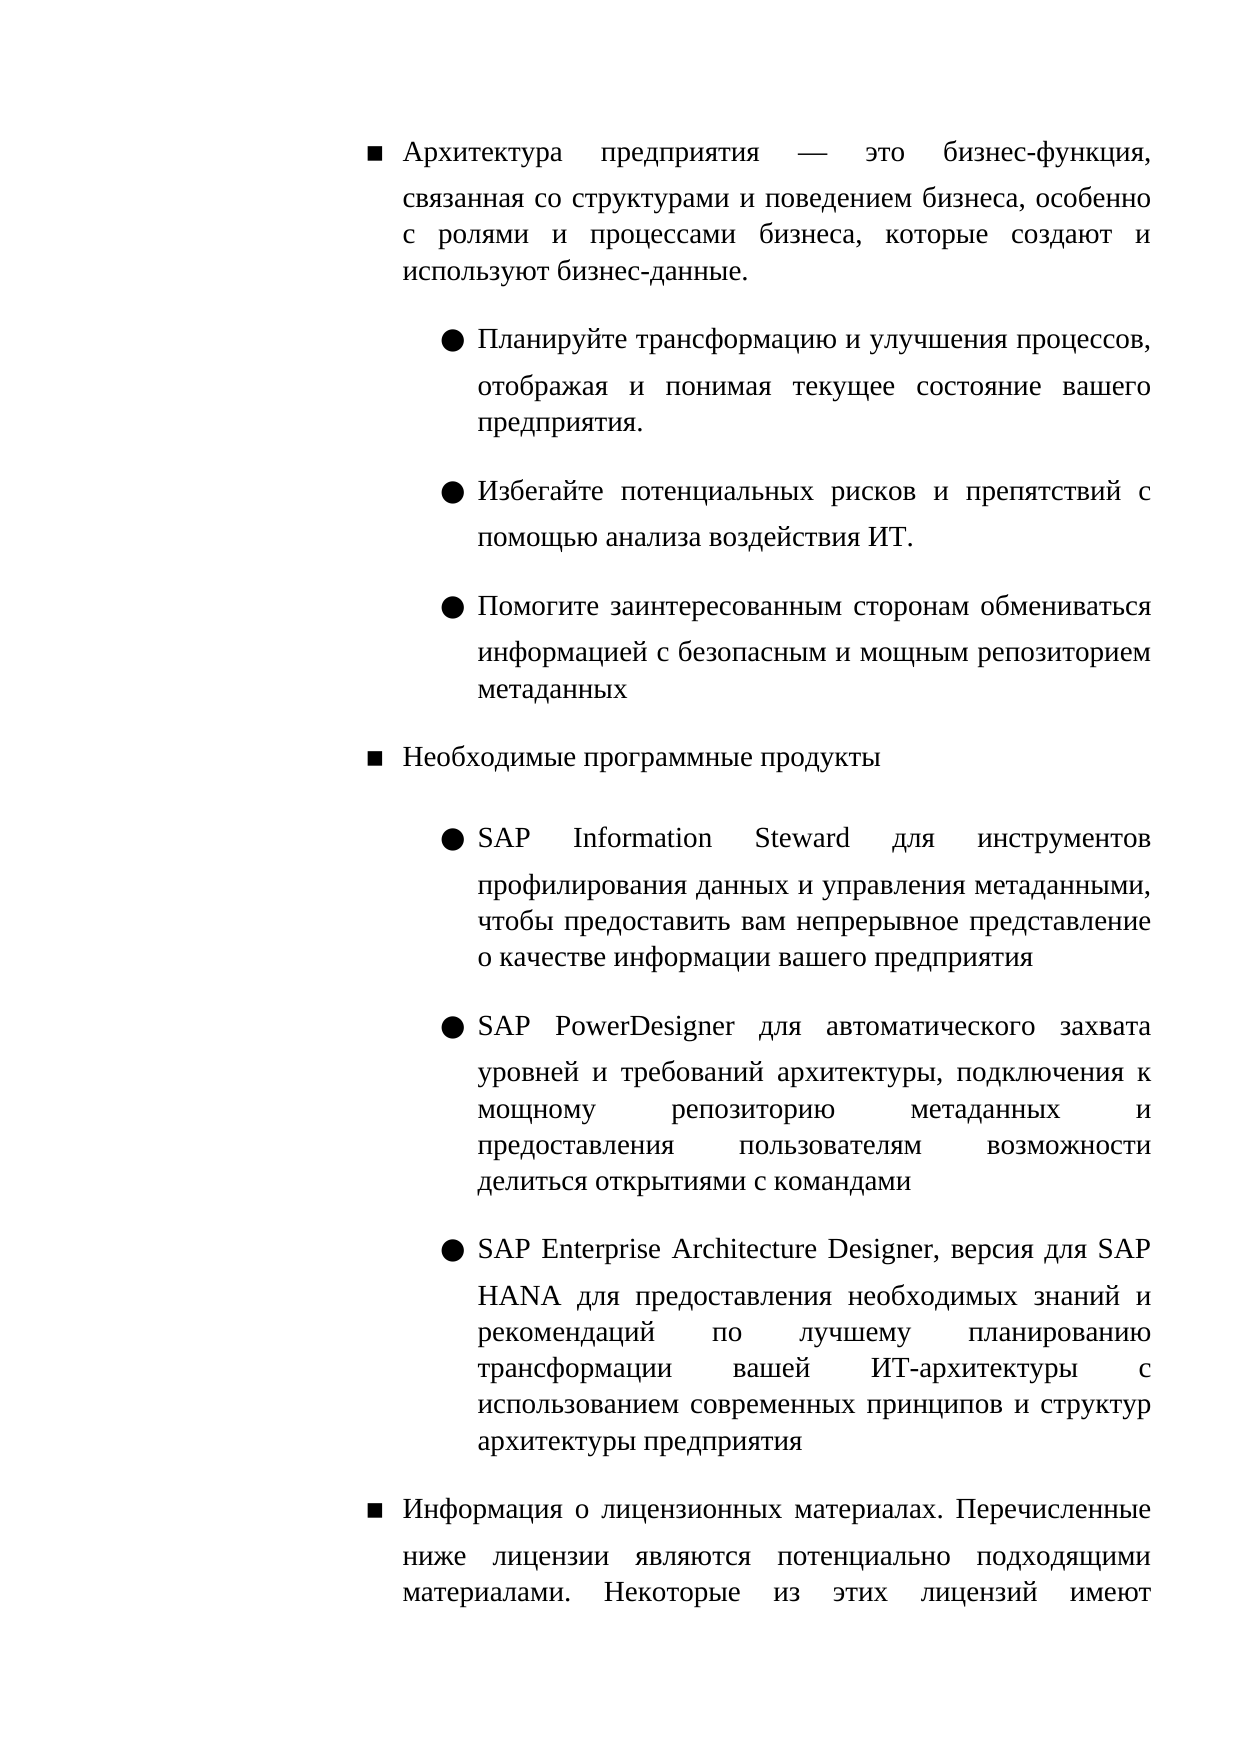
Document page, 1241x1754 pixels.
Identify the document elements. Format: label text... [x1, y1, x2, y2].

list SAP PowerDesigner для автоматического захвата уровней и требований архитектуры, подключения к мощному репозиторию метаданных и предоставления пользователям возможности делиться открытиями с командами [440, 992, 1152, 1197]
list Помогите заинтересованным сторонам обмениваться информацией с безопасным и мощным репозиторием метаданных [440, 572, 1152, 704]
list Архитектура предприятия — это бизнес-функция, связанная со структурами и поведением бизнеса, особенно с ролями и процессами бизнеса, которые создают и используют бизнес-данные. [365, 118, 1152, 286]
list Избегайте потенциальных рисков и препятствий с помощью анализа воздействия ИТ. [440, 457, 1152, 553]
list SAP Information Steward для инструментов профилирования данных и управления метаданными, чтобы предоставить вам непрерывное представление о качестве информации вашего предприятия [440, 805, 1152, 973]
list Планируйте трансформацию и улучшения процессов, отображая и понимая текущее состояние вашего предприятия. [440, 306, 1152, 438]
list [365, 1476, 1152, 1608]
list SAP Enterprise Architecture Designer, версия для SAP HANA для предоставления необходимых знаний и рекомендаций по лучшему планированию трансформации вашей ИТ-архитектуры с использованием современных принципов и структур архитектуры предприятия [440, 1216, 1152, 1456]
list Необходимые программные продукты [365, 723, 1152, 783]
